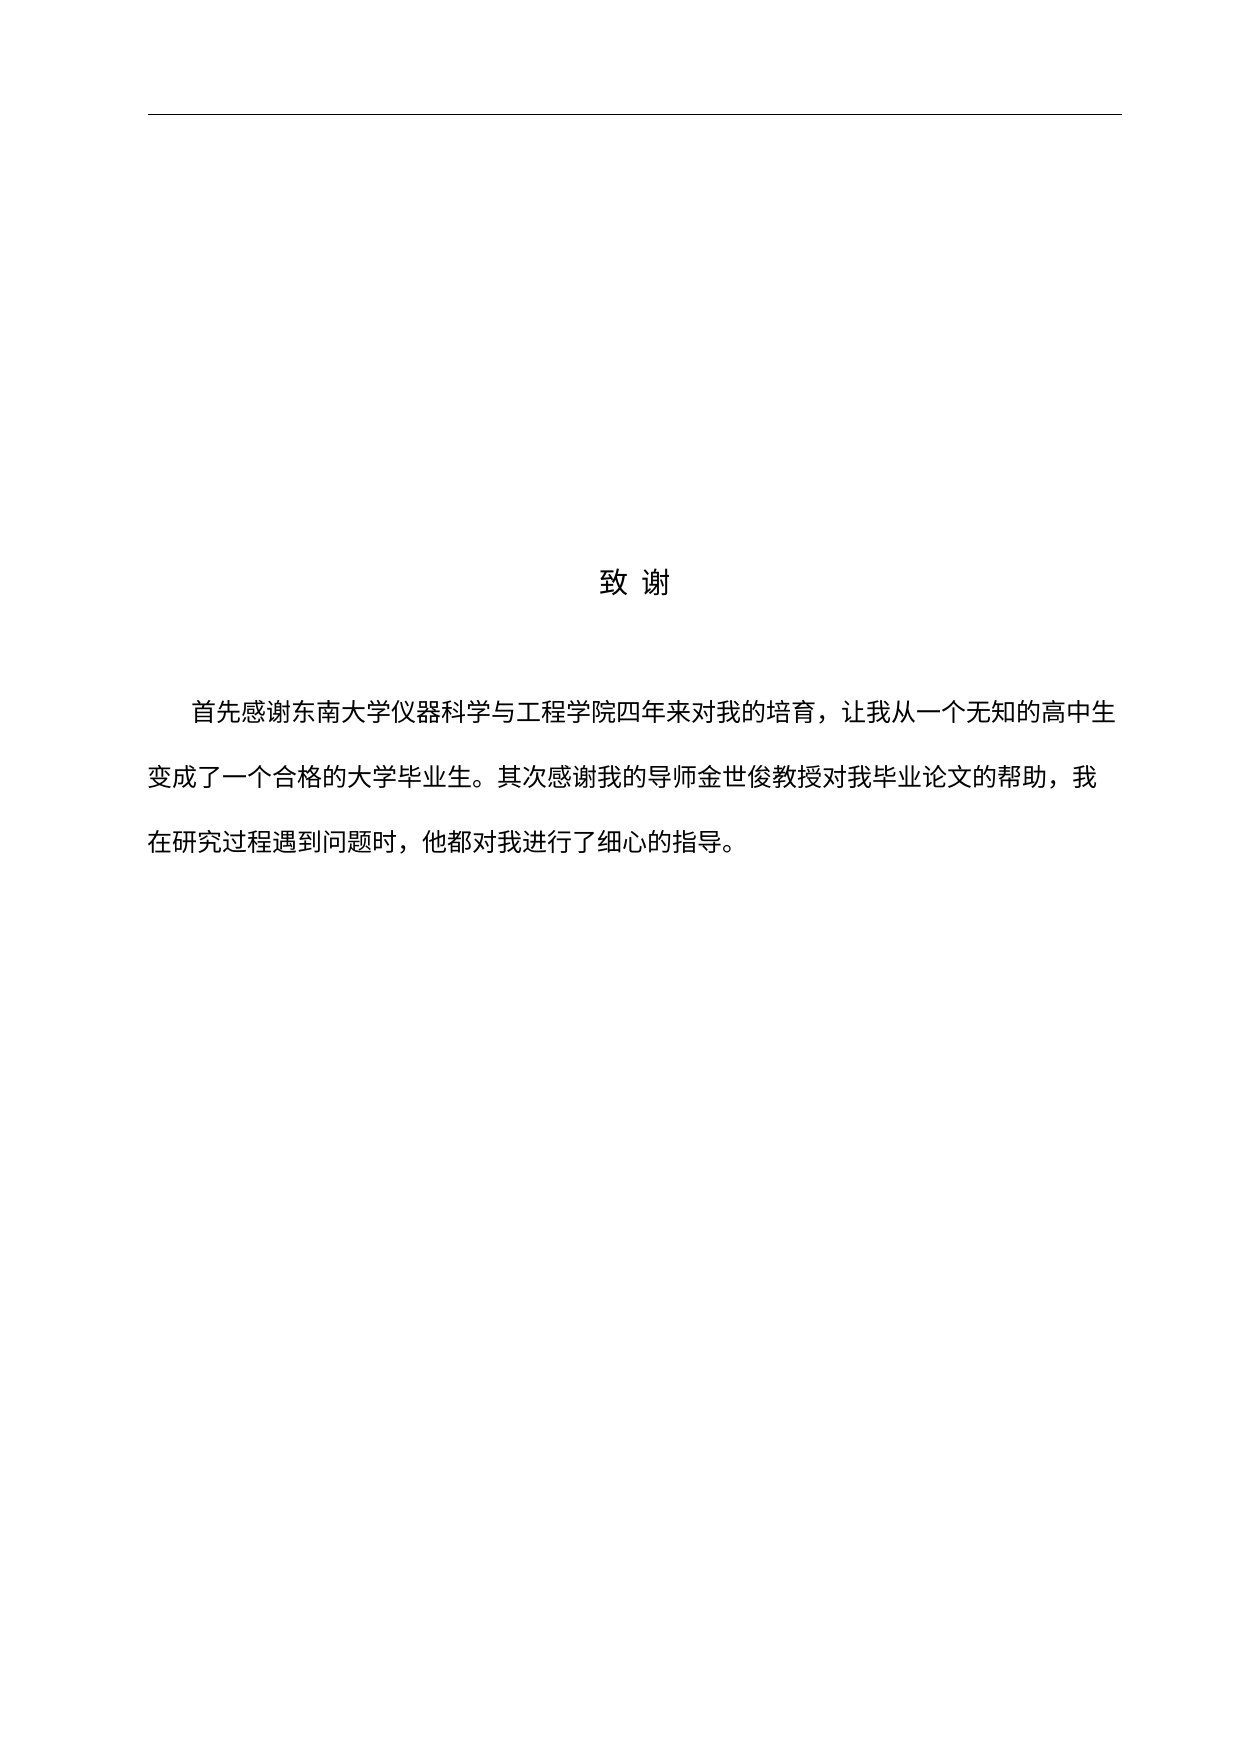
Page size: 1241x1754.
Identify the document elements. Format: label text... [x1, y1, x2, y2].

text 致 谢 [148, 548, 1122, 613]
text 首先感谢东南大学仪器科学与工程学院四年来对我的培育，让我从一个无知的高中生变成了一个合格的大学毕业生。其次感谢我的导师金世俊教授对我毕业论文的帮助，我在研究过程遇到问题时，他都对我进行了细心的指导。 [148, 678, 1122, 873]
